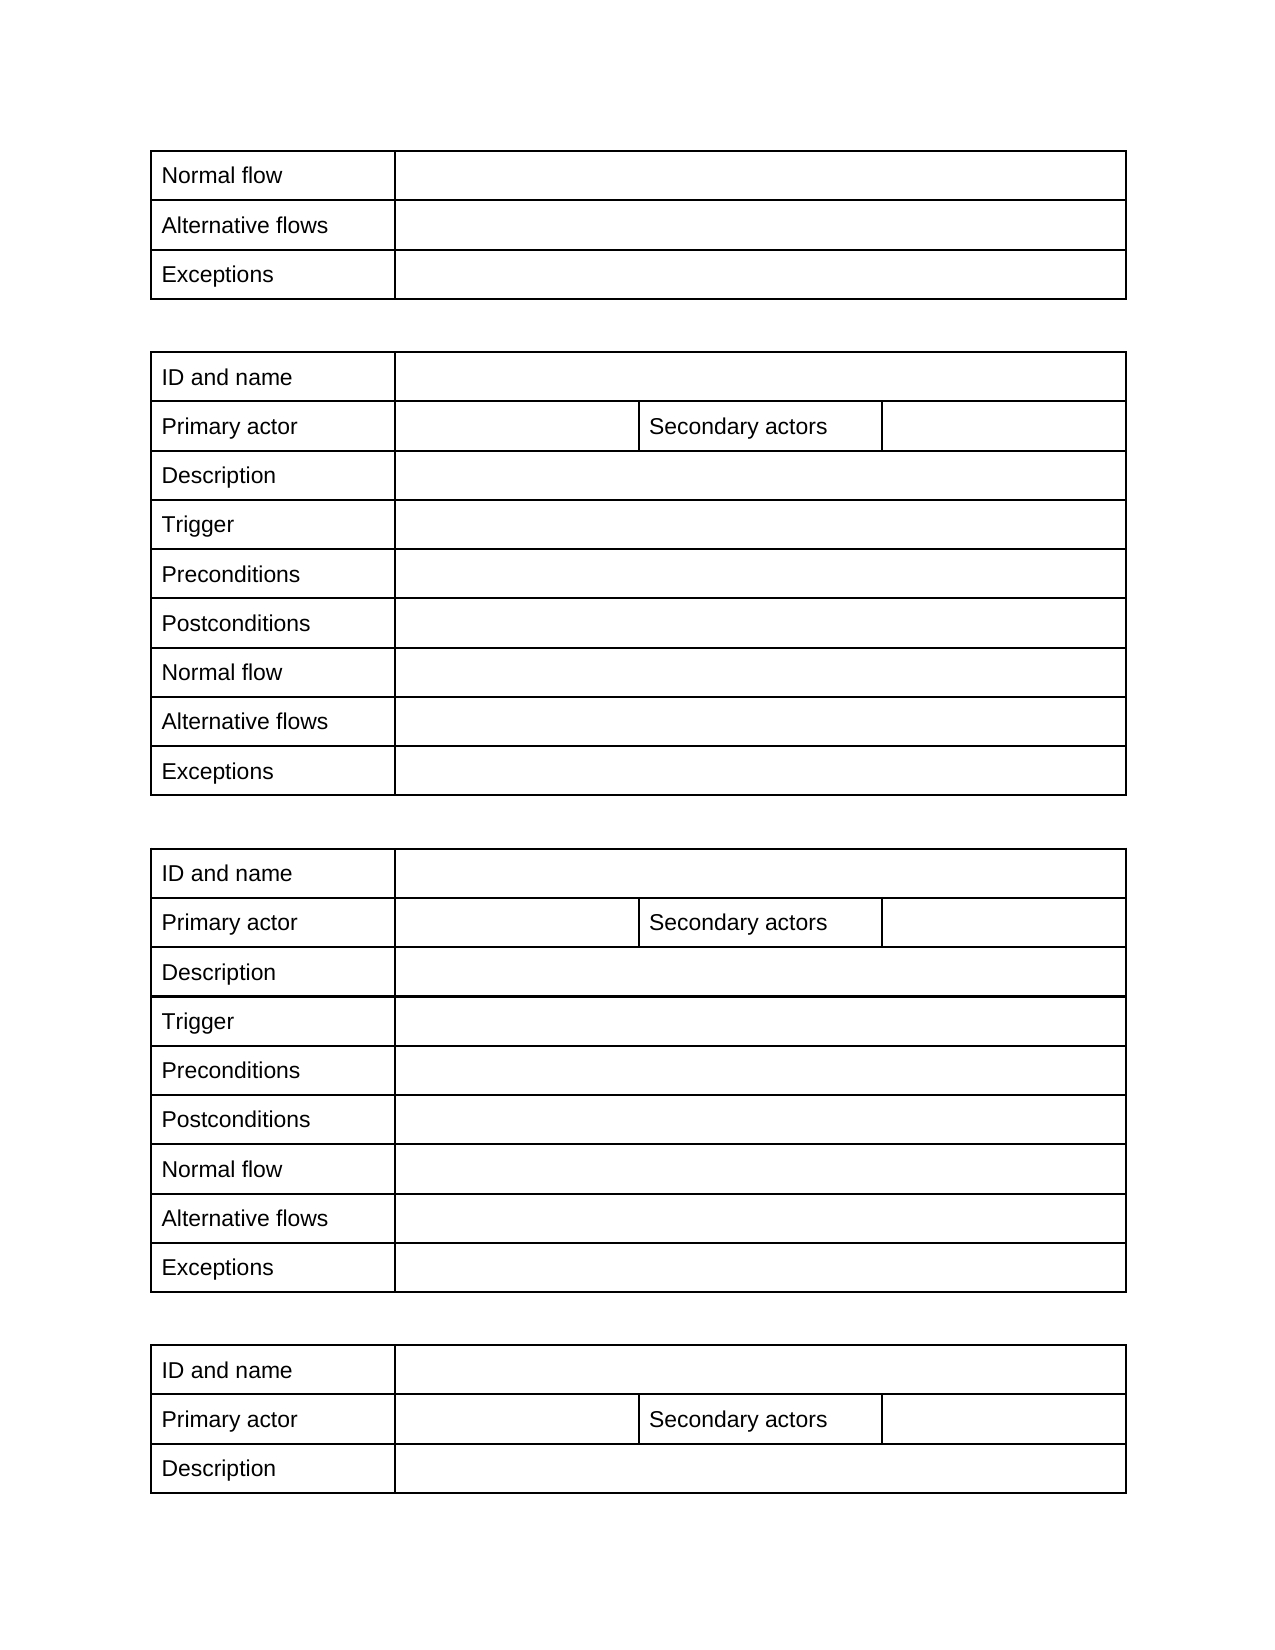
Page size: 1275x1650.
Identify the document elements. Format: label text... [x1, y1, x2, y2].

table_cell [396, 1145, 1125, 1192]
table_cell Exceptions [152, 1244, 394, 1291]
table_cell Exceptions [152, 251, 394, 298]
table_cell Secondary actors [640, 899, 881, 946]
table_cell [396, 1244, 1125, 1291]
table_cell [883, 899, 1125, 946]
table_cell Secondary actors [640, 1395, 881, 1443]
table_cell [396, 1445, 1125, 1492]
table_cell [883, 402, 1125, 449]
table_cell [396, 402, 638, 449]
table_cell Alternative flows [152, 698, 394, 745]
table_cell Preconditions [152, 550, 394, 597]
table_cell Secondary actors [640, 402, 881, 449]
table_header [396, 1346, 1125, 1393]
table_cell [396, 452, 1125, 499]
table_cell [396, 948, 1125, 995]
table_header [396, 850, 1125, 897]
table_cell Description [152, 948, 394, 995]
table_cell Normal flow [152, 1145, 394, 1192]
table_cell Preconditions [152, 1047, 394, 1094]
table_cell [396, 251, 1125, 298]
table_cell Postconditions [152, 1096, 394, 1143]
table_cell Trigger [152, 501, 394, 548]
table_cell [396, 899, 638, 946]
table_header [396, 353, 1125, 400]
table_cell [396, 1047, 1125, 1094]
table_cell Primary actor [152, 899, 394, 946]
table_cell Normal flow [152, 649, 394, 696]
table_cell Trigger [152, 998, 394, 1044]
table_cell Alternative flows [152, 1195, 394, 1242]
table_cell [396, 747, 1125, 794]
table_cell Description [152, 1445, 394, 1492]
table_header ID and name [152, 850, 394, 897]
table_cell [396, 1096, 1125, 1143]
table_cell [396, 1195, 1125, 1242]
table_cell [396, 599, 1125, 647]
table_cell Normal flow [152, 152, 394, 199]
table_cell [396, 649, 1125, 696]
table_cell [396, 1395, 638, 1443]
table_cell Description [152, 452, 394, 499]
table_cell Exceptions [152, 747, 394, 794]
table_header ID and name [152, 353, 394, 400]
table_cell [883, 1395, 1125, 1443]
table_cell [396, 550, 1125, 597]
table_cell Postconditions [152, 599, 394, 647]
table_cell [396, 501, 1125, 548]
table_cell Primary actor [152, 402, 394, 449]
table_header ID and name [152, 1346, 394, 1393]
table_cell [396, 998, 1125, 1044]
table_cell [396, 201, 1125, 248]
table_cell Alternative flows [152, 201, 394, 248]
table_cell [396, 152, 1125, 199]
table_cell Primary actor [152, 1395, 394, 1443]
table_cell [396, 698, 1125, 745]
